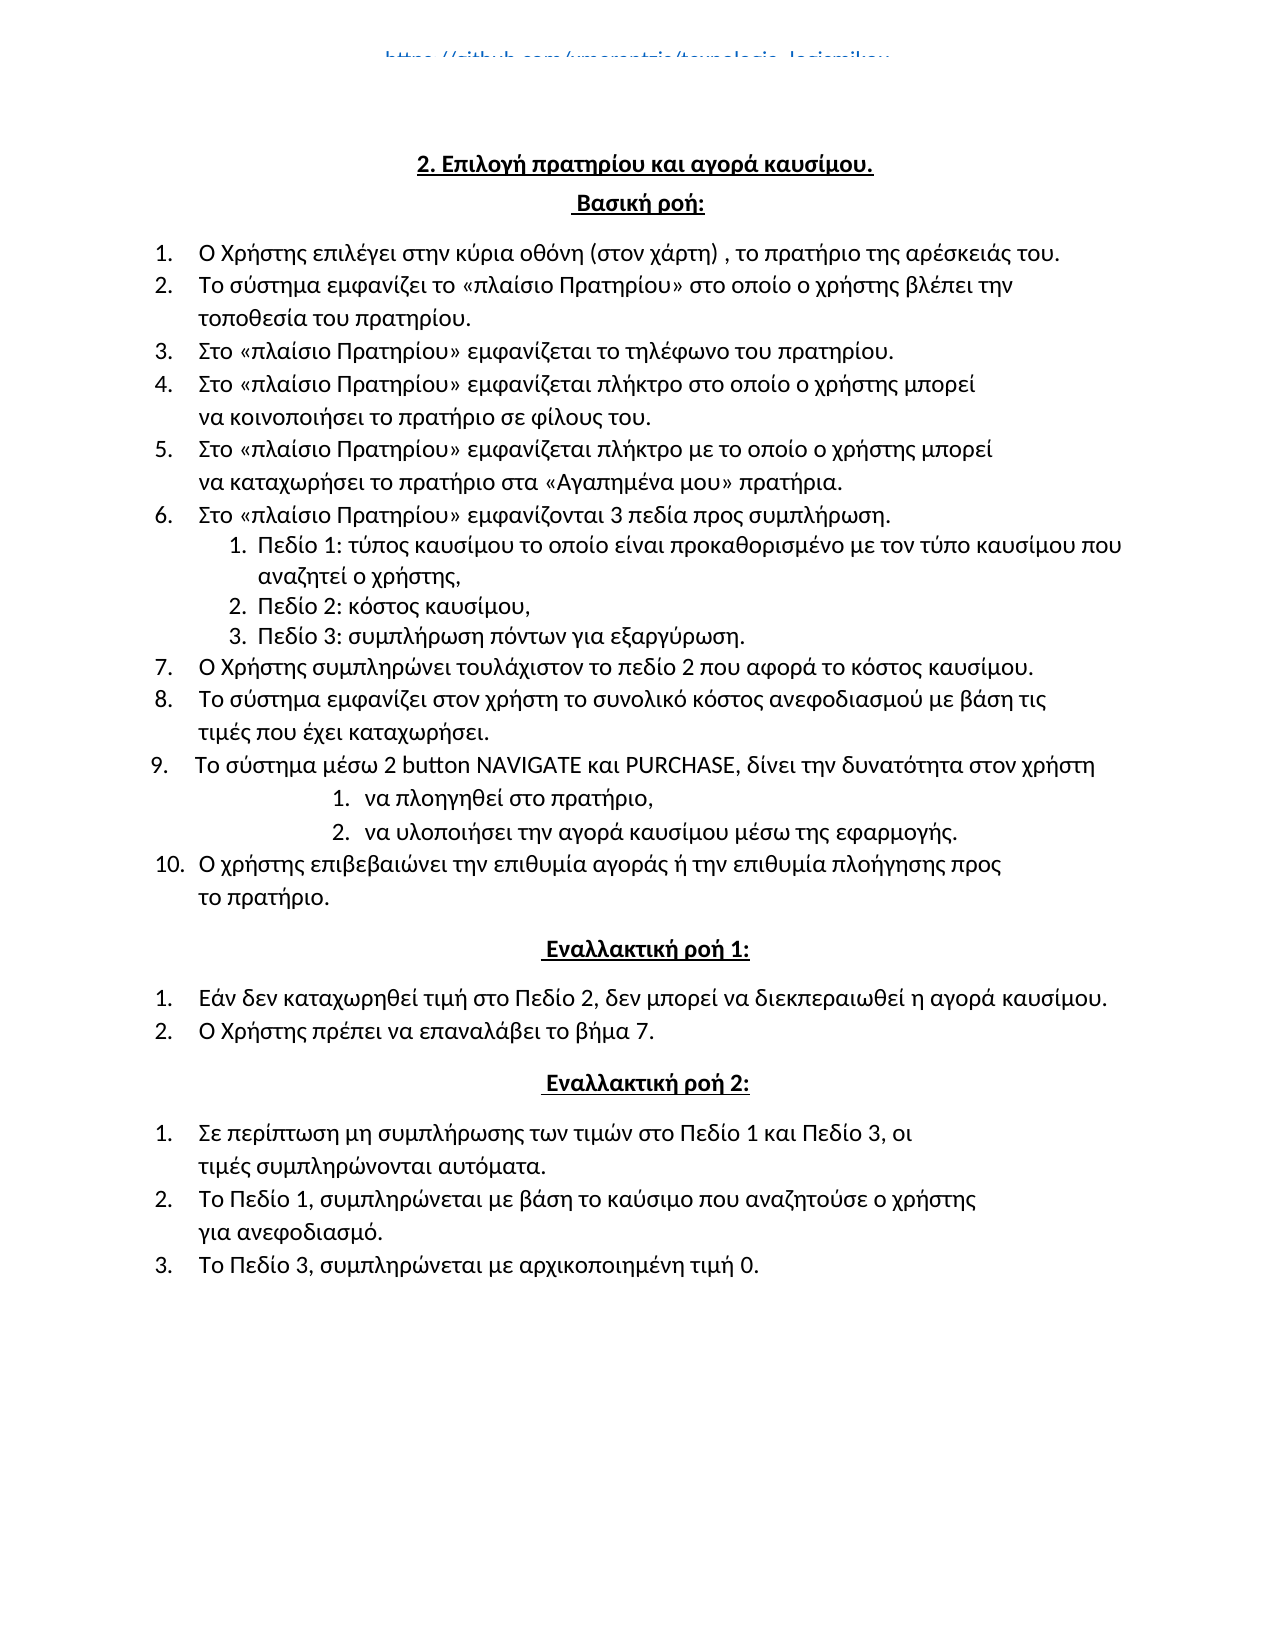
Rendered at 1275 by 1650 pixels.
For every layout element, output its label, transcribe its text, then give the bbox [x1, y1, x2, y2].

list Στο «πλαίσιο Πρατηρίου» εμφανίζεται το τηλέφωνο του πρατηρίου. [154, 335, 1136, 366]
list Στο «πλαίσιο Πρατηρίου» εμφανίζονται 3 πεδία προς συμπλήρωση. [154, 499, 1136, 529]
subtitle 2. Επιλογή πρατηρίου και αγορά καυσίμου. [154, 148, 1136, 178]
list Το σύστημα εμφανίζει στον χρήστη το συνολικό κόστος ανεφοδιασμού με βάση τις τιμές που έχει καταχωρήσει. [154, 684, 1101, 747]
list Ο Χρήστης πρέπει να επαναλάβει το βήμα 7. [154, 1016, 1136, 1046]
list Πεδίο 1: τύπος καυσίμου το οποίο είναι προκαθορισμένο με τον τύπο καυσίμου που αναζητεί ο χρήστης, [228, 529, 1136, 590]
list Το Πεδίο 3, συμπληρώνεται με αρχικοποιημένη τιμή 0. [154, 1249, 1136, 1279]
list Πεδίο 2: κόστος καυσίμου, [228, 590, 1136, 621]
list Εάν δεν καταχωρηθεί τιμή στο Πεδίο 2, δεν μπορεί να διεκπεραιωθεί η αγορά καυσίμου. [154, 982, 1136, 1013]
list Ο Χρήστης επιλέγει στην κύρια οθόνη (στον χάρτη) , το πρατήριο της αρέσκειάς του. [154, 237, 1136, 267]
list Το σύστημα εμφανίζει το «πλαίσιο Πρατηρίου» στο οποίο ο χρήστης βλέπει την τοποθεσία του πρατηρίου. [154, 269, 1124, 333]
subtitle Εναλλακτική ροή 1: [154, 933, 1136, 964]
list Σε περίπτωση μη συμπλήρωσης των τιμών στο Πεδίο 1 και Πεδίο 3, οι τιμές συμπληρώνονται αυτόματα. [154, 1117, 967, 1181]
list να υλοποιήσει την αγορά καυσίμου μέσω της εφαρμογής. [194, 816, 1123, 846]
list Ο Χρήστης συμπληρώνει τουλάχιστον το πεδίο 2 που αφορά το κόστος καυσίμου. [154, 651, 1136, 681]
list Το Πεδίο 1, συμπληρώνεται με βάση το καύσιμο που αναζητούσε ο χρήστης για ανεφοδιασμό. [154, 1183, 1010, 1246]
text Βασική ροή: [139, 187, 1136, 218]
list Στο «πλαίσιο Πρατηρίου» εμφανίζεται πλήκτρο στο οποίο ο χρήστης μπορεί να κοινοποιήσει το πρατήριο σε φίλους του. [154, 368, 1003, 431]
subtitle Εναλλακτική ροή 2: [154, 1067, 1136, 1098]
list Το σύστημα μέσω 2 button NAVIGATE και PURCHASE, δίνει την δυνατότητα στον χρήστη [150, 749, 1123, 780]
list Στο «πλαίσιο Πρατηρίου» εμφανίζεται πλήκτρο με το οποίο ο χρήστης μπορεί να καταχωρήσει το πρατήριο στα «Αγαπημένα μου» πρατήρια. [154, 433, 1021, 497]
list Ο χρήστης επιβεβαιώνει την επιθυμία αγοράς ή την επιθυμία πλοήγησης προς το πρατήριο. [154, 848, 1027, 912]
list να πλοηγηθεί στο πρατήριο, [194, 783, 1123, 813]
list Πεδίο 3: συμπλήρωση πόντων για εξαργύρωση. [228, 621, 1136, 651]
